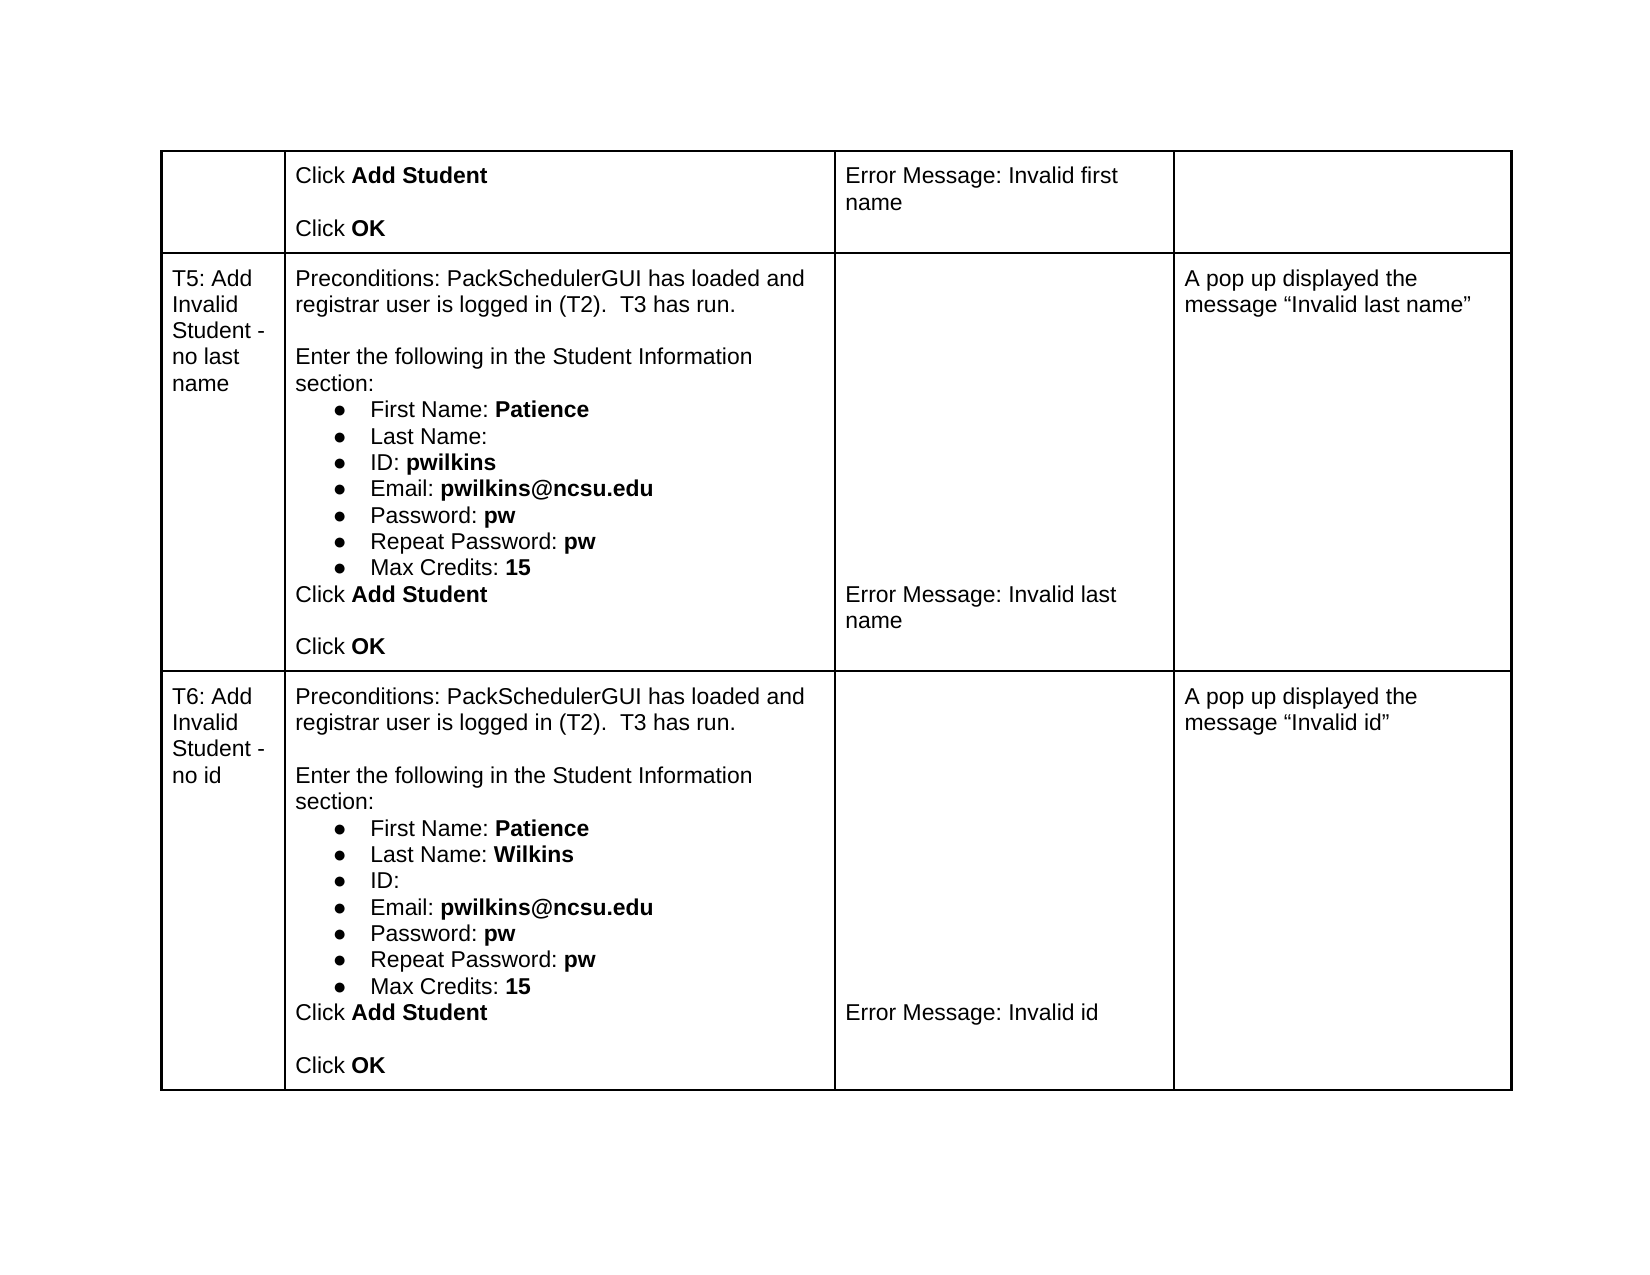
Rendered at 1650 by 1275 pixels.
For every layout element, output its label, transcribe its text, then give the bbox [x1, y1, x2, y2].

table_cell T6: Add Invalid Student - no id [163, 672, 284, 1088]
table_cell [836, 152, 1173, 252]
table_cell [286, 152, 834, 252]
table_cell Preconditions: PackSchedulerGUI has loaded and registrar user is logged in (T2). T3 has run. Enter the following in the Student Information section: First Name: Patience Last Name: ID: pwilkins Email: pwilkins@ncsu.edu Password: pw Repeat Password: pw Max Credits: 15 Click Add Student Click OK [286, 254, 834, 670]
table_cell Error Message: Invalid last name [836, 254, 1173, 670]
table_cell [163, 152, 284, 252]
table_cell Error Message: Invalid id [836, 672, 1173, 1088]
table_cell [1175, 152, 1510, 252]
table_cell T5: Add Invalid Student - no last name [163, 254, 284, 670]
table_cell Preconditions: PackSchedulerGUI has loaded and registrar user is logged in (T2). T3 has run. Enter the following in the Student Information section: First Name: Patience Last Name: Wilkins ID: Email: pwilkins@ncsu.edu Password: pw Repeat Password: pw Max Credits: 15 Click Add Student Click OK [286, 672, 834, 1088]
table_cell A pop up displayed the message “Invalid last name” [1175, 254, 1510, 670]
table_cell A pop up displayed the message “Invalid id” [1175, 672, 1510, 1088]
